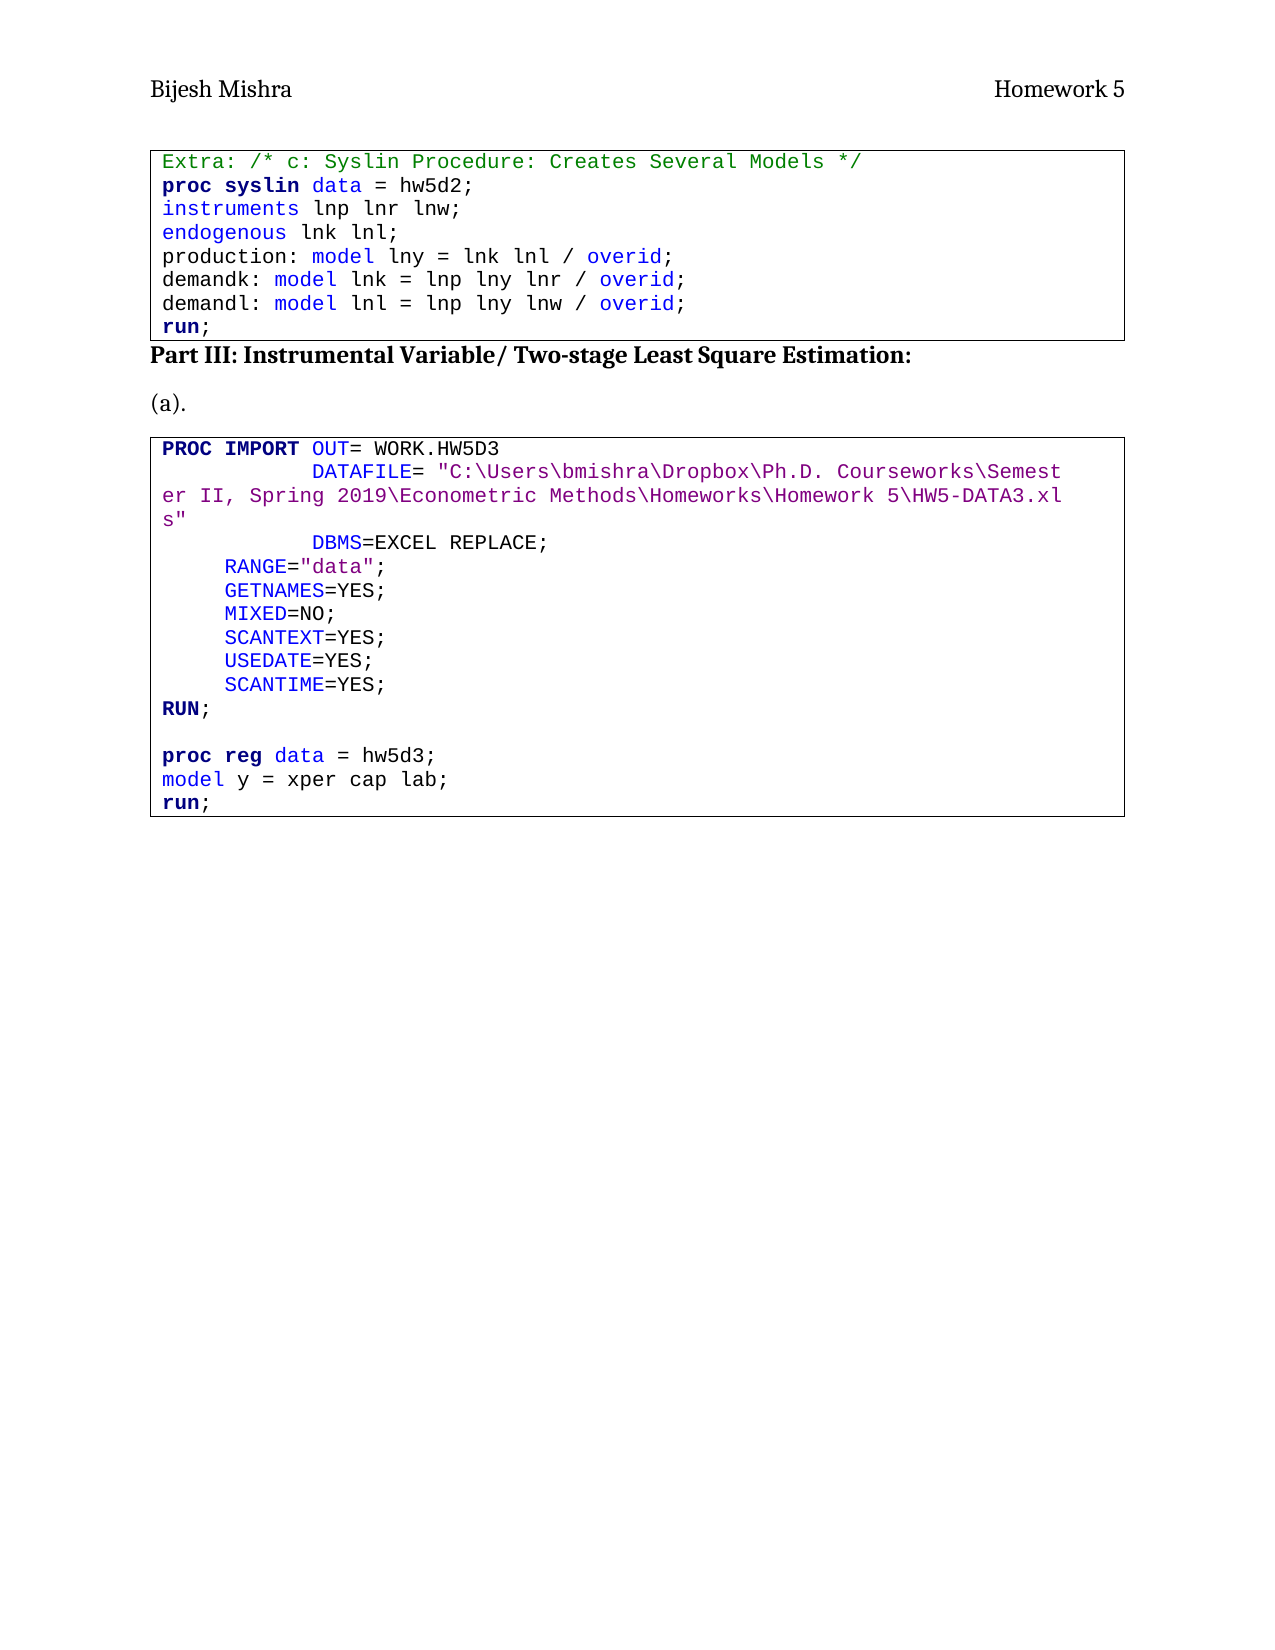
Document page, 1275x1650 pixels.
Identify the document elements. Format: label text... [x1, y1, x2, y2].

table_header Extra: /* c: Syslin Procedure: Creates Several Models */ proc syslin data = hw5d2; instruments lnp lnr lnw; endogenous lnk lnl; production: model lny = lnk lnl / overid; demandk: model lnk = lnp lny lnr / overid; demandl: model lnl = lnp lny lnw / overid; run; [212, 151, 1124, 340]
text Part III: Instrumental Variable/ Two-stage Least Square Estimation: [150, 341, 1125, 370]
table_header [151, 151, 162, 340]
text (a). [150, 389, 1125, 418]
table_header PROC IMPORT OUT= WORK.HW5D3 DATAFILE= "C:\Users\bmishra\Dropbox\Ph.D. Courseworks\Semest er II, Spring 2019\Econometric Methods\Homeworks\Homework 5\HW5-DATA3.xl s" DBMS=EXCEL REPLACE; RANGE="data"; GETNAMES=YES; MIXED=NO; SCANTEXT=YES; USEDATE=YES; SCANTIME=YES; RUN; proc reg data = hw5d3; model y = xper cap lab; run; [151, 438, 1124, 816]
